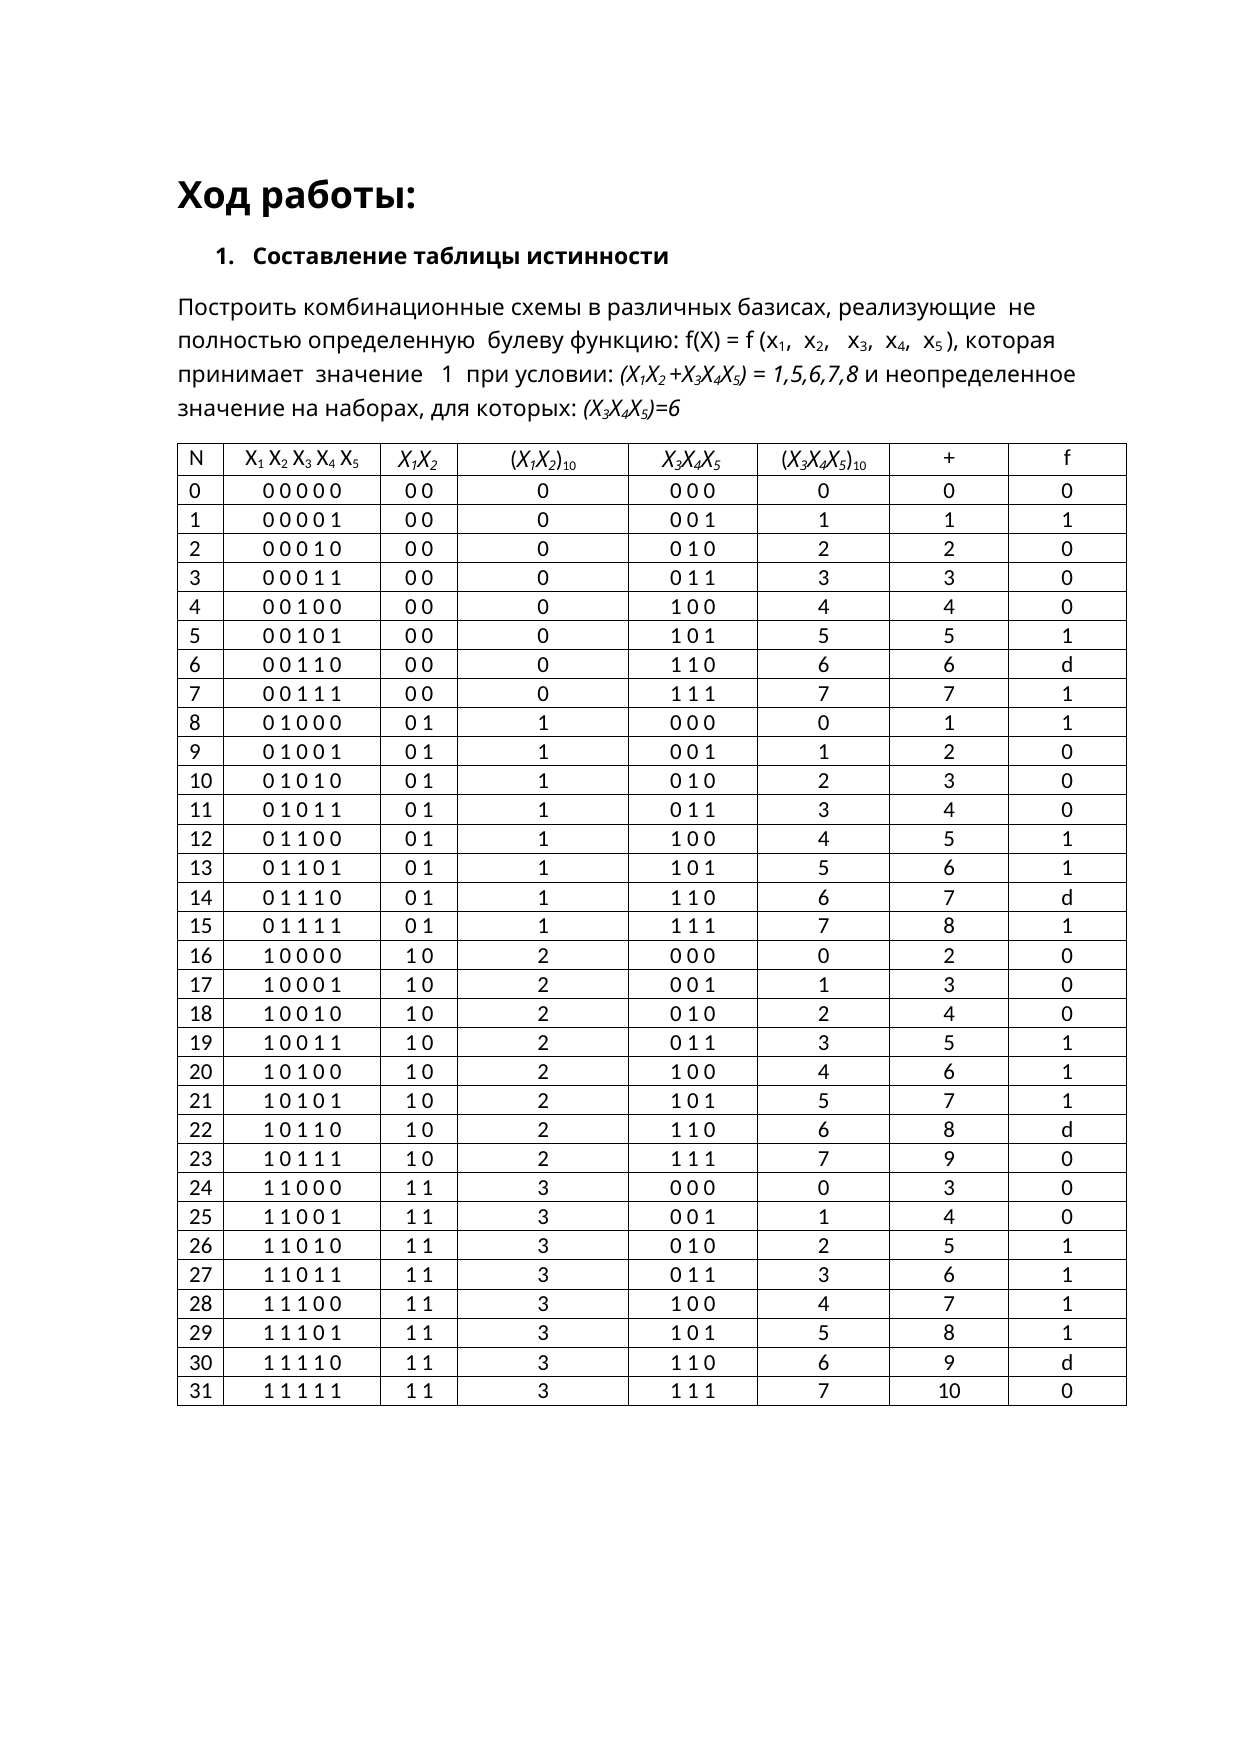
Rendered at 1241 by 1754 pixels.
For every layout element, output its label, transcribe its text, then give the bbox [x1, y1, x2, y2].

table_cell 7 [758, 1377, 889, 1405]
text Ход работы: [177, 168, 1152, 219]
table_cell 4 [890, 795, 1008, 823]
table_cell 1 [1009, 708, 1126, 736]
table_cell 1 [458, 912, 628, 940]
table_cell 0 1 [381, 708, 457, 736]
table_cell 1 [1009, 1319, 1126, 1347]
table_cell 0 [1009, 1377, 1126, 1405]
table_cell 7 [890, 1290, 1008, 1317]
table_cell 5 [758, 1086, 889, 1114]
table_cell 22 [178, 1115, 223, 1143]
table_cell 1 [758, 737, 889, 765]
table_cell 1 1 [381, 1290, 457, 1317]
table_cell 0 1 1 1 1 [224, 912, 380, 940]
table_cell 0 1 1 [629, 1260, 757, 1288]
table_cell 0 [758, 941, 889, 969]
table_cell 2 [458, 941, 628, 969]
table_cell 0 [758, 1173, 889, 1201]
table_cell 2 [758, 999, 889, 1027]
table_cell 1 0 1 [629, 1319, 757, 1347]
table_cell 1 1 [381, 1348, 457, 1376]
table_cell 1 0 [381, 970, 457, 998]
table_cell 25 [178, 1202, 223, 1230]
table_cell 0 [758, 476, 889, 504]
table_header X3X4X5 [629, 444, 757, 475]
table_cell 6 [758, 1348, 889, 1376]
table_cell 0 0 1 [629, 970, 757, 998]
table_cell 0 [1009, 592, 1126, 620]
list Составление таблицы истинности [215, 240, 1152, 272]
table_cell 5 [758, 1319, 889, 1347]
table_cell 5 [758, 854, 889, 882]
table_cell 4 [758, 825, 889, 852]
table_cell 23 [178, 1144, 223, 1172]
table_cell 0 [1009, 1144, 1126, 1172]
table_cell 1 0 [381, 1115, 457, 1143]
table_cell 1 1 0 1 1 [224, 1260, 380, 1288]
table_cell 3 [458, 1202, 628, 1230]
table_cell 3 [890, 563, 1008, 591]
table_cell 1 0 0 [629, 1057, 757, 1085]
table_cell 7 [890, 679, 1008, 707]
table_cell 31 [178, 1377, 223, 1405]
table_cell 7 [890, 1086, 1008, 1114]
table_cell 0 0 1 [629, 1202, 757, 1230]
table_cell 1 1 0 1 0 [224, 1231, 380, 1259]
table_cell 0 0 [381, 592, 457, 620]
table_cell 3 [758, 1260, 889, 1288]
table_cell 10 [178, 766, 223, 794]
table_cell 2 [458, 1028, 628, 1056]
table_cell 0 1 0 1 1 [224, 795, 380, 823]
table_cell 2 [758, 534, 889, 562]
table_cell 1 0 [381, 999, 457, 1027]
table_cell 10 [890, 1377, 1008, 1405]
table_cell 3 [890, 1173, 1008, 1201]
table_cell 2 [458, 1144, 628, 1172]
table_cell 4 [890, 1202, 1008, 1230]
table_cell 3 [458, 1231, 628, 1259]
table_cell 5 [890, 1028, 1008, 1056]
table_cell 1 [1009, 1028, 1126, 1056]
table_cell 2 [890, 941, 1008, 969]
table_cell 0 0 1 0 1 [224, 621, 380, 649]
table_cell 1 1 [381, 1202, 457, 1230]
table_cell 2 [458, 999, 628, 1027]
table_cell 0 1 [381, 825, 457, 852]
table_cell 0 1 [381, 737, 457, 765]
table_cell 0 [1009, 970, 1126, 998]
table_cell 5 [890, 621, 1008, 649]
table_cell 15 [178, 912, 223, 940]
table_cell 1 0 1 1 0 [224, 1115, 380, 1143]
table_cell 1 0 1 0 0 [224, 1057, 380, 1085]
table_cell 1 1 1 0 0 [224, 1290, 380, 1317]
table_cell 18 [178, 999, 223, 1027]
table_cell 0 [758, 708, 889, 736]
table_cell 1 0 1 [629, 621, 757, 649]
table_cell 1 1 0 [629, 650, 757, 678]
table_cell 1 1 [381, 1260, 457, 1288]
table_cell 1 1 0 0 1 [224, 1202, 380, 1230]
table_cell 2 [890, 737, 1008, 765]
table_cell 0 [1009, 1202, 1126, 1230]
table_cell 6 [758, 883, 889, 911]
table_cell 2 [758, 1231, 889, 1259]
table_cell 0 [458, 621, 628, 649]
table_cell 0 [1009, 476, 1126, 504]
table_cell 1 1 1 [629, 679, 757, 707]
table_cell 7 [758, 912, 889, 940]
table_cell 0 0 1 [629, 505, 757, 533]
table_header + [890, 444, 1008, 475]
table_cell 1 [1009, 679, 1126, 707]
table_cell 0 [458, 679, 628, 707]
table_cell 0 [1009, 795, 1126, 823]
table_cell 0 0 [381, 534, 457, 562]
table_cell 6 [890, 650, 1008, 678]
table_cell 0 1 0 1 0 [224, 766, 380, 794]
table_cell 0 0 0 [629, 941, 757, 969]
table_cell 7 [178, 679, 223, 707]
table_cell 5 [178, 621, 223, 649]
table_cell 2 [178, 534, 223, 562]
table_cell 3 [890, 970, 1008, 998]
table_cell 1 1 [381, 1377, 457, 1405]
table_cell 1 [758, 970, 889, 998]
table_cell 11 [178, 795, 223, 823]
table_cell 0 1 [381, 766, 457, 794]
table_cell 1 0 0 1 0 [224, 999, 380, 1027]
table_header (X3X4X5)10 [758, 444, 889, 475]
table_cell 1 1 1 1 1 [224, 1377, 380, 1405]
table_cell 1 [458, 883, 628, 911]
table_cell 20 [178, 1057, 223, 1085]
table_cell 1 [178, 505, 223, 533]
table_cell 1 0 0 [629, 825, 757, 852]
table_cell 27 [178, 1260, 223, 1288]
table_cell 0 0 [381, 679, 457, 707]
table_header f [1009, 444, 1126, 475]
table_cell 19 [178, 1028, 223, 1056]
table_cell 1 0 1 1 1 [224, 1144, 380, 1172]
table_cell 2 [890, 534, 1008, 562]
table_cell 1 [1009, 1086, 1126, 1114]
table_cell 0 1 1 [629, 1028, 757, 1056]
table_header (X1X2)10 [458, 444, 628, 475]
table_cell 3 [458, 1260, 628, 1288]
table_cell 0 [1009, 766, 1126, 794]
table_cell 0 0 0 1 1 [224, 563, 380, 591]
table_cell 1 1 [381, 1231, 457, 1259]
table_cell 7 [758, 1144, 889, 1172]
table_cell 3 [758, 563, 889, 591]
table_cell 0 1 [381, 883, 457, 911]
table_cell 0 1 1 0 0 [224, 825, 380, 852]
table_cell 1 0 [381, 941, 457, 969]
table_cell 1 1 0 0 0 [224, 1173, 380, 1201]
table_cell 0 0 [381, 650, 457, 678]
table_cell 2 [458, 970, 628, 998]
table_cell 8 [890, 1115, 1008, 1143]
table_cell 4 [890, 999, 1008, 1027]
table_cell 0 [1009, 999, 1126, 1027]
table_cell 3 [458, 1173, 628, 1201]
table_cell 0 1 [381, 854, 457, 882]
table_cell 2 [458, 1115, 628, 1143]
table_cell 0 1 1 [629, 795, 757, 823]
table_cell 0 0 0 0 0 [224, 476, 380, 504]
table_cell 21 [178, 1086, 223, 1114]
table_cell 1 [1009, 1260, 1126, 1288]
table_cell 0 [458, 563, 628, 591]
table_cell 1 [1009, 825, 1126, 852]
table_cell 14 [178, 883, 223, 911]
table_cell 1 0 0 [629, 592, 757, 620]
table_cell 1 [458, 766, 628, 794]
table_cell 1 1 0 [629, 1348, 757, 1376]
table_cell 2 [758, 766, 889, 794]
table_cell 0 [178, 476, 223, 504]
table_cell 1 1 1 [629, 1377, 757, 1405]
table_cell 26 [178, 1231, 223, 1259]
table_cell 1 [1009, 1057, 1126, 1085]
table_header X1 X2 X3 X4 X5 [224, 444, 380, 475]
table_cell 1 [1009, 621, 1126, 649]
table_cell d [1009, 883, 1126, 911]
table_cell 0 0 1 0 0 [224, 592, 380, 620]
table_cell 7 [890, 883, 1008, 911]
table_cell 1 [1009, 1231, 1126, 1259]
table_cell 1 [1009, 505, 1126, 533]
table_cell 0 0 [381, 621, 457, 649]
table_cell 0 [1009, 737, 1126, 765]
table_cell 5 [890, 1231, 1008, 1259]
table_cell 2 [458, 1086, 628, 1114]
table_cell 0 0 [381, 563, 457, 591]
table_cell 6 [890, 1057, 1008, 1085]
table_cell 1 [458, 795, 628, 823]
table_cell 3 [758, 795, 889, 823]
table_cell 0 0 0 [629, 1173, 757, 1201]
table_cell 0 1 1 1 0 [224, 883, 380, 911]
table_cell 0 1 1 [629, 563, 757, 591]
table_header X1X2 [381, 444, 457, 475]
table_cell 0 0 1 1 0 [224, 650, 380, 678]
table_cell 3 [758, 1028, 889, 1056]
table_cell 4 [890, 592, 1008, 620]
table_cell 8 [890, 912, 1008, 940]
table_cell 1 [890, 505, 1008, 533]
table_cell 12 [178, 825, 223, 852]
table_cell 1 [758, 1202, 889, 1230]
table_cell 9 [890, 1348, 1008, 1376]
table_cell 0 1 [381, 795, 457, 823]
table_cell 1 1 1 1 0 [224, 1348, 380, 1376]
table_cell 0 0 [381, 505, 457, 533]
table_cell 0 [458, 505, 628, 533]
table_cell 0 1 0 [629, 1231, 757, 1259]
table_cell 1 1 [381, 1319, 457, 1347]
table_cell 1 [458, 854, 628, 882]
table_cell 9 [890, 1144, 1008, 1172]
table_cell 28 [178, 1290, 223, 1317]
text Построить комбинационные схемы в различных базисах, реализующие не полностью определенную булеву функцию: f(Х) = f (x1, x2, x3, x4, x5 ), которая принимает значение 1 при условии: (X1X2 +X3X4X5) = 1,5,6,7,8 и неопределенное значение на наборах, для которых: (X3X4X5)=6 [177, 291, 1152, 423]
table_cell 0 [458, 476, 628, 504]
table_cell 1 1 1 [629, 1144, 757, 1172]
table_cell 9 [178, 737, 223, 765]
table_cell 3 [458, 1348, 628, 1376]
table_cell 13 [178, 854, 223, 882]
table_cell 1 1 [381, 1173, 457, 1201]
table_cell d [1009, 1115, 1126, 1143]
table_cell 6 [890, 854, 1008, 882]
table_cell 4 [758, 592, 889, 620]
table_cell 3 [458, 1377, 628, 1405]
table_cell 5 [890, 825, 1008, 852]
table_cell 1 0 [381, 1028, 457, 1056]
table_cell 0 0 0 1 0 [224, 534, 380, 562]
table_cell 1 [1009, 1290, 1126, 1317]
table_cell 1 0 0 1 1 [224, 1028, 380, 1056]
table_cell 6 [758, 1115, 889, 1143]
table_cell 0 1 0 [629, 534, 757, 562]
table_cell 3 [458, 1290, 628, 1317]
table_cell 0 [1009, 534, 1126, 562]
table_header N [178, 444, 223, 475]
table_cell 0 [458, 592, 628, 620]
table_cell 0 1 1 0 1 [224, 854, 380, 882]
table_cell 1 1 0 [629, 1115, 757, 1143]
table_cell 17 [178, 970, 223, 998]
table_cell 2 [458, 1057, 628, 1085]
table_cell 0 [1009, 1173, 1126, 1201]
table_cell 0 [1009, 941, 1126, 969]
table_cell 1 [458, 737, 628, 765]
table_cell 1 [890, 708, 1008, 736]
table_cell 1 0 0 0 0 [224, 941, 380, 969]
table_cell 3 [178, 563, 223, 591]
table_cell 0 1 0 0 1 [224, 737, 380, 765]
table_cell 1 1 1 [629, 912, 757, 940]
table_cell 1 0 0 [629, 1290, 757, 1317]
table_cell d [1009, 650, 1126, 678]
table_cell 6 [758, 650, 889, 678]
table_cell 1 [758, 505, 889, 533]
table_cell d [1009, 1348, 1126, 1376]
table_cell 0 1 0 [629, 766, 757, 794]
table_cell 0 [890, 476, 1008, 504]
table_cell 1 1 0 [629, 883, 757, 911]
table_cell 1 0 1 [629, 1086, 757, 1114]
table_cell 1 [458, 825, 628, 852]
table_cell 1 0 0 0 1 [224, 970, 380, 998]
table_cell 7 [758, 679, 889, 707]
table_cell 6 [178, 650, 223, 678]
table_cell 8 [178, 708, 223, 736]
table_cell 3 [890, 766, 1008, 794]
table_cell 24 [178, 1173, 223, 1201]
table_cell 3 [458, 1319, 628, 1347]
table_cell 1 0 1 0 1 [224, 1086, 380, 1114]
table_cell 0 1 0 [629, 999, 757, 1027]
table_cell 0 0 1 1 1 [224, 679, 380, 707]
table_cell 1 1 1 0 1 [224, 1319, 380, 1347]
table_cell 16 [178, 941, 223, 969]
table_cell 1 [1009, 854, 1126, 882]
table_cell 8 [890, 1319, 1008, 1347]
table_cell 0 1 [381, 912, 457, 940]
table_cell 1 0 1 [629, 854, 757, 882]
table_cell 0 0 1 [629, 737, 757, 765]
table_cell 4 [178, 592, 223, 620]
table_cell 1 0 [381, 1144, 457, 1172]
table_cell 1 0 [381, 1086, 457, 1114]
table_cell 6 [890, 1260, 1008, 1288]
table_cell 1 0 [381, 1057, 457, 1085]
table_cell 0 0 0 [629, 476, 757, 504]
table_cell 1 [1009, 912, 1126, 940]
table_cell 30 [178, 1348, 223, 1376]
table_cell 4 [758, 1057, 889, 1085]
table_cell 0 0 0 [629, 708, 757, 736]
table_cell 0 [1009, 563, 1126, 591]
table_cell 0 [458, 534, 628, 562]
table_cell 0 0 0 0 1 [224, 505, 380, 533]
table_cell 1 [458, 708, 628, 736]
table_cell 0 1 0 0 0 [224, 708, 380, 736]
table_cell 0 [458, 650, 628, 678]
table_cell 5 [758, 621, 889, 649]
table_cell 4 [758, 1290, 889, 1317]
table_cell 29 [178, 1319, 223, 1347]
table_cell 0 0 [381, 476, 457, 504]
